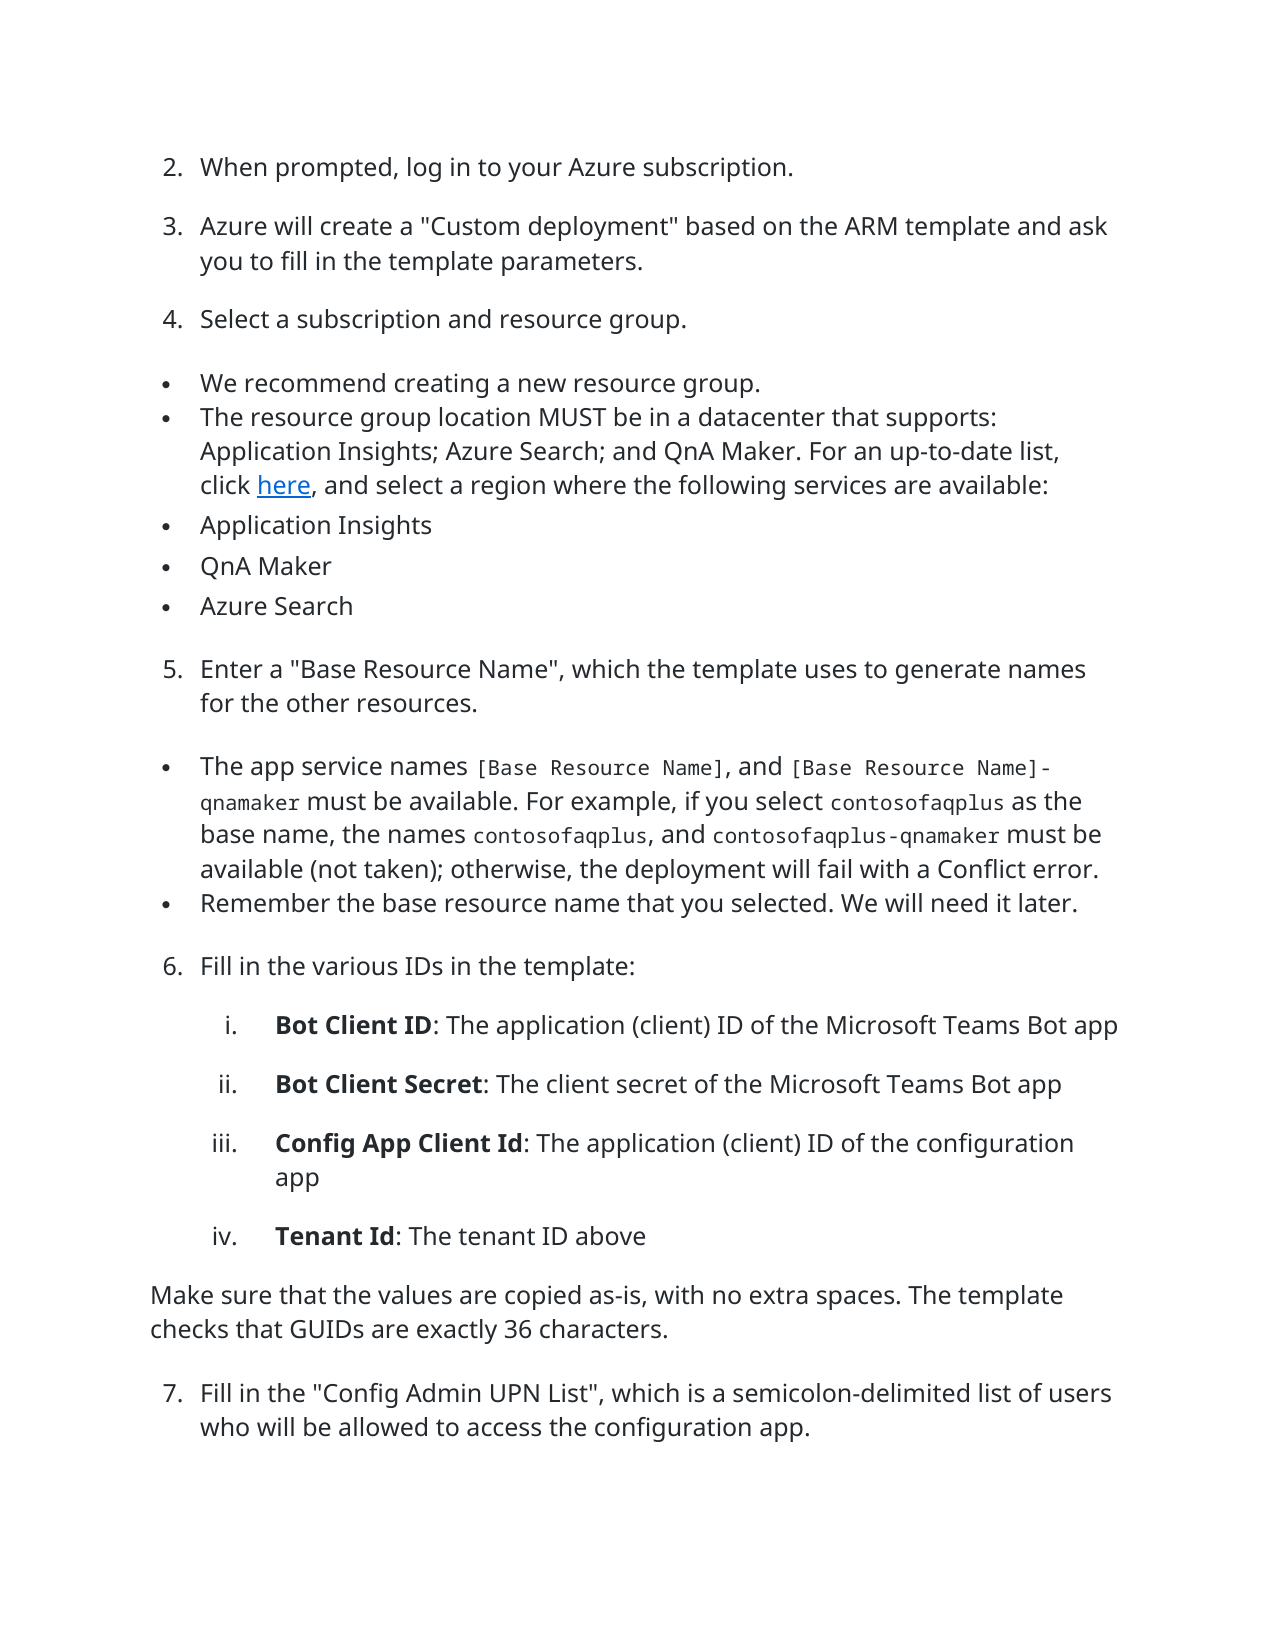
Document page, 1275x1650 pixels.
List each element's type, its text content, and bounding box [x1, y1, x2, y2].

list Fill in the various IDs in the template: [162, 948, 1125, 983]
list Tenant Id: The tenant ID above [237, 1219, 1125, 1253]
list Azure will create a "Custom deployment" based on the ARM template and ask you to fill in the template parameters. [162, 209, 1125, 277]
list The resource group location MUST be in a datacenter that supports: Application Insights; Azure Search; and QnA Maker. For an up-to-date list, click here, and select a region where the following services are available: [162, 399, 1125, 502]
list Select a subscription and resource group. [162, 302, 1125, 336]
text Make sure that the values are copied as-is, with no extra spaces. The template checks that GUIDs are exactly 36 characters. [150, 1278, 1125, 1346]
list Enter a "Base Resource Name", which the template uses to generate names for the other resources. [162, 652, 1125, 720]
list Remember the base resource name that you selected. We will need it later. [162, 885, 1125, 919]
list The app service names [Base Resource Name], and [Base Resource Name]-qnamaker must be available. For example, if you select contosofaqplus as the base name, the names contosofaqplus, and contosofaqplus-qnamaker must be available (not taken); otherwise, the deployment will fail with a Conflict error. [162, 749, 1125, 885]
list We recommend creating a new resource group. [162, 365, 1125, 399]
list Bot Client ID: The application (client) ID of the Microsoft Teams Bot app [237, 1008, 1125, 1042]
list Bot Client Secret: The client secret of the Microsoft Teams Bot app [237, 1067, 1125, 1101]
list QnA Maker [162, 548, 1125, 582]
list Azure Search [162, 588, 1125, 623]
list Application Insights [162, 508, 1125, 542]
list When prompted, log in to your Azure subscription. [162, 150, 1125, 184]
list Fill in the "Config Admin UPN List", which is a semicolon-delimited list of users who will be allowed to access the configuration app. [162, 1375, 1125, 1443]
list Config App Client Id: The application (client) ID of the configuration app [237, 1126, 1125, 1194]
